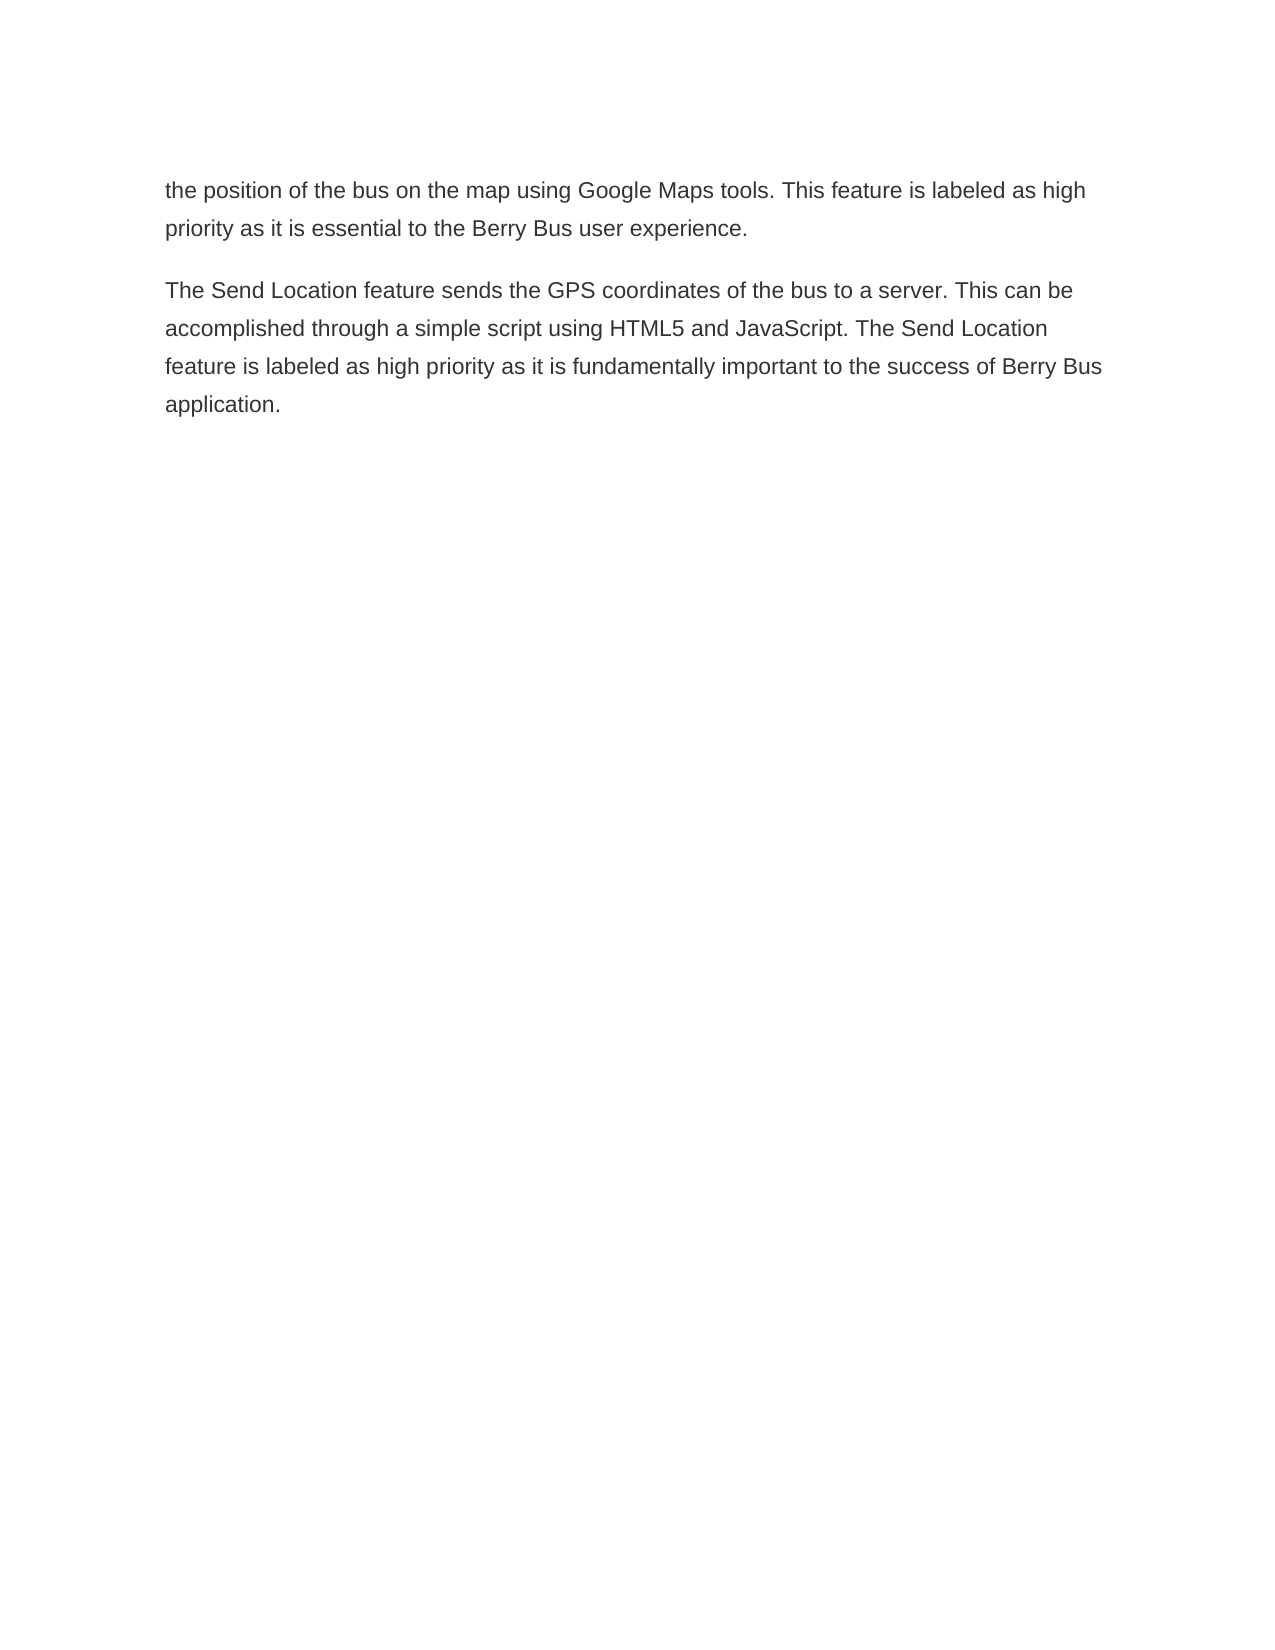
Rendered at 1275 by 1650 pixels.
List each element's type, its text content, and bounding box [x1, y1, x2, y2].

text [165, 165, 1110, 241]
text The Send Location feature sends the GPS coordinates of the bus to a server. This can be accomplished through a simple script using HTML5 and JavaScript. The Send Location feature is labeled as high priority as it is fundamentally important to the success of Berry Bus application. [165, 265, 1110, 418]
